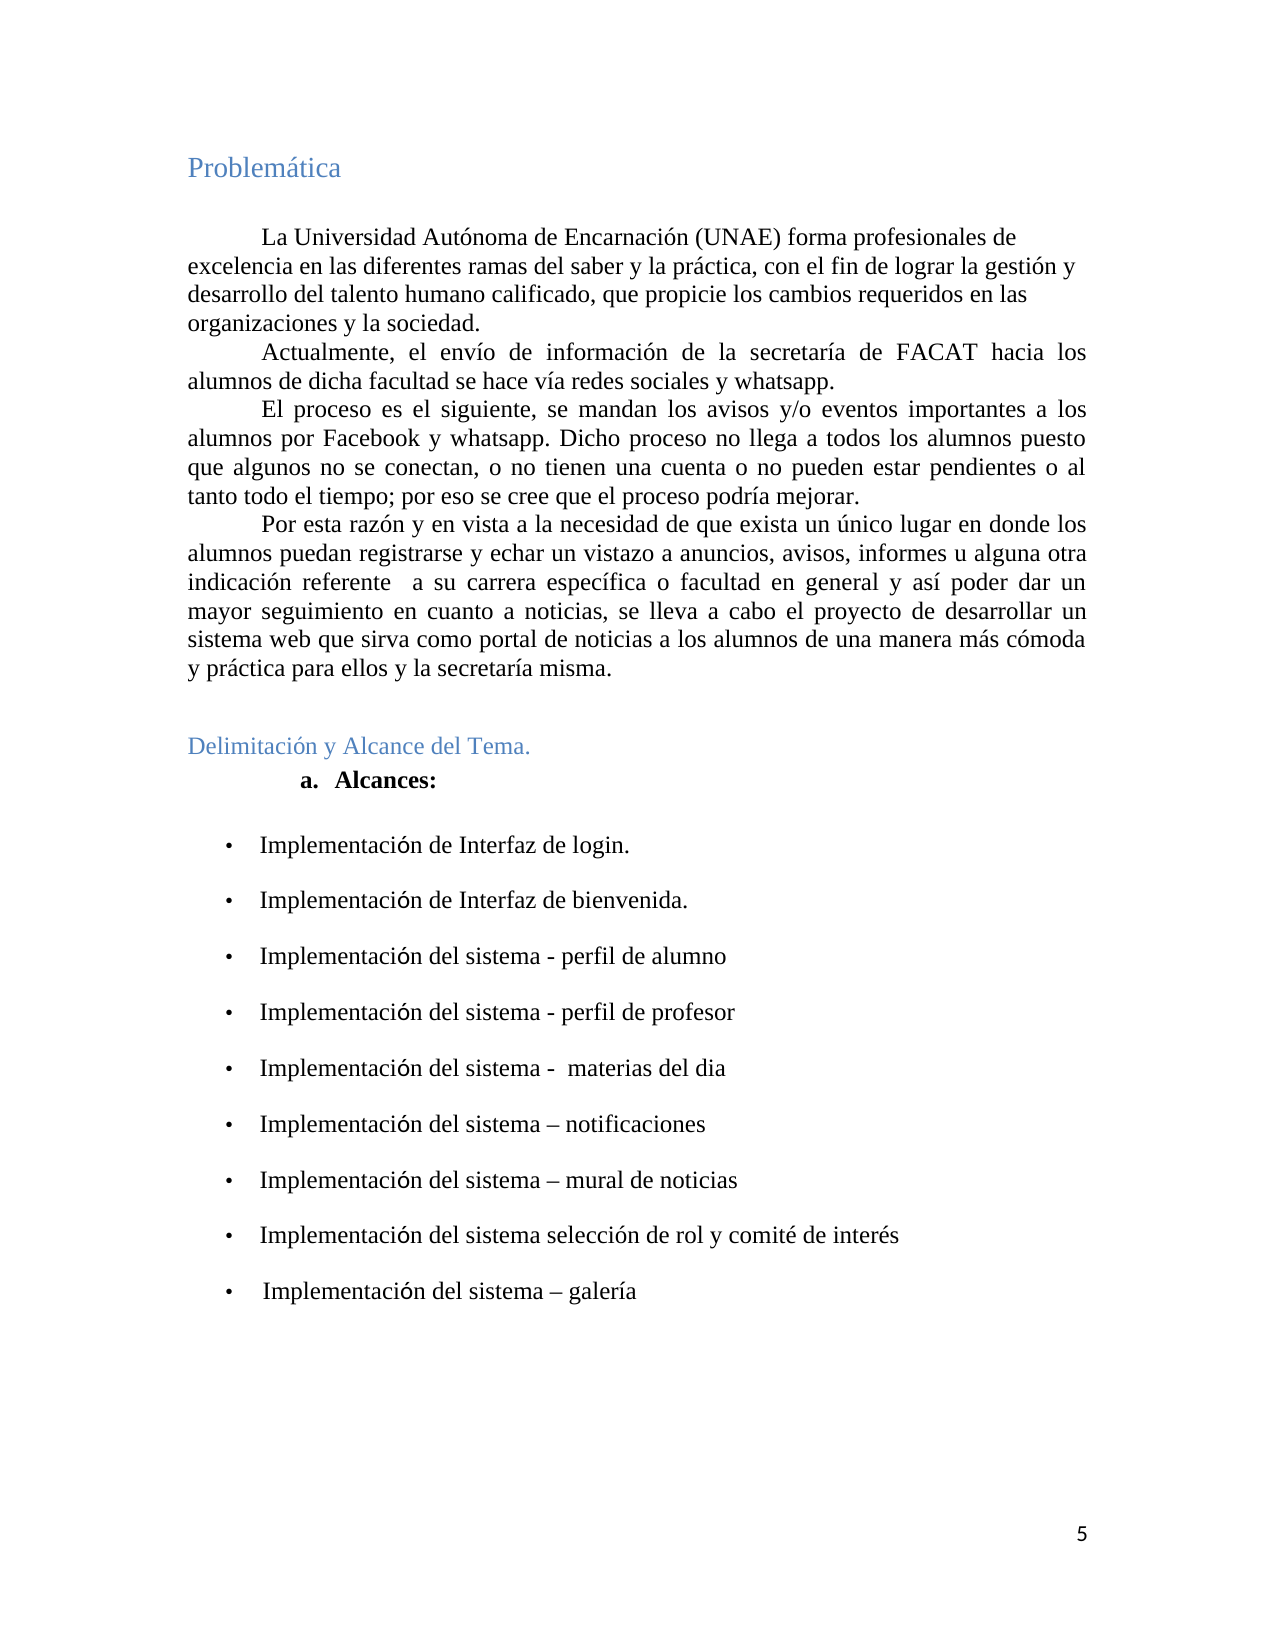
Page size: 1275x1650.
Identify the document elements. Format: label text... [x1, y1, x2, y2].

text Actualmente, el envío de información de la secretaría de FACAT hacia los alumnos de dicha facultad se hace vía redes sociales y whatsapp. [187, 337, 1087, 394]
list Implementación del sistema selección de rol y comité de interés [225, 1220, 1087, 1250]
text La Universidad Autónoma de Encarnación (UNAE) forma profesionales de excelencia en las diferentes ramas del saber y la práctica, con el fin de lograr la gestión y desarrollo del talento humano calificado, que propicie los cambios requeridos en las organizaciones y la sociedad. [187, 222, 1087, 337]
list Implementación del sistema – notificaciones [225, 1108, 1087, 1138]
list Implementación del sistema - perfil de profesor [225, 996, 1087, 1027]
text Por esta razón y en vista a la necesidad de que exista un único lugar en donde los alumnos puedan registrarse y echar un vistazo a anuncios, avisos, informes u alguna otra indicación referente a su carrera específica o facultad en general y así poder dar un mayor seguimiento en cuanto a noticias, se lleva a cabo el proyecto de desarrollar un sistema web que sirva como portal de noticias a los alumnos de una manera más cómoda y práctica para ellos y la secretaría misma. [187, 509, 1087, 682]
list Alcances: [300, 765, 1087, 794]
list Implementación del sistema – mural de noticias [225, 1164, 1087, 1194]
list Implementación de Interfaz de login. [225, 829, 1087, 859]
subtitle Problemática [187, 150, 1087, 183]
list Implementación del sistema - perfil de alumno [225, 941, 1087, 971]
list Implementación del sistema – galería [225, 1276, 1087, 1306]
subtitle Delimitación y Alcance del Tema. [187, 731, 1087, 761]
list Implementación del sistema - materias del dia [225, 1052, 1087, 1083]
text El proceso es el siguiente, se mandan los avisos y/o eventos importantes a los alumnos por Facebook y whatsapp. Dicho proceso no llega a todos los alumnos puesto que algunos no se conectan, o no tienen una cuenta o no pueden estar pendientes o al tanto todo el tiempo; por eso se cree que el proceso podría mejorar. [187, 394, 1087, 509]
list Implementación de Interfaz de bienvenida. [225, 885, 1087, 915]
